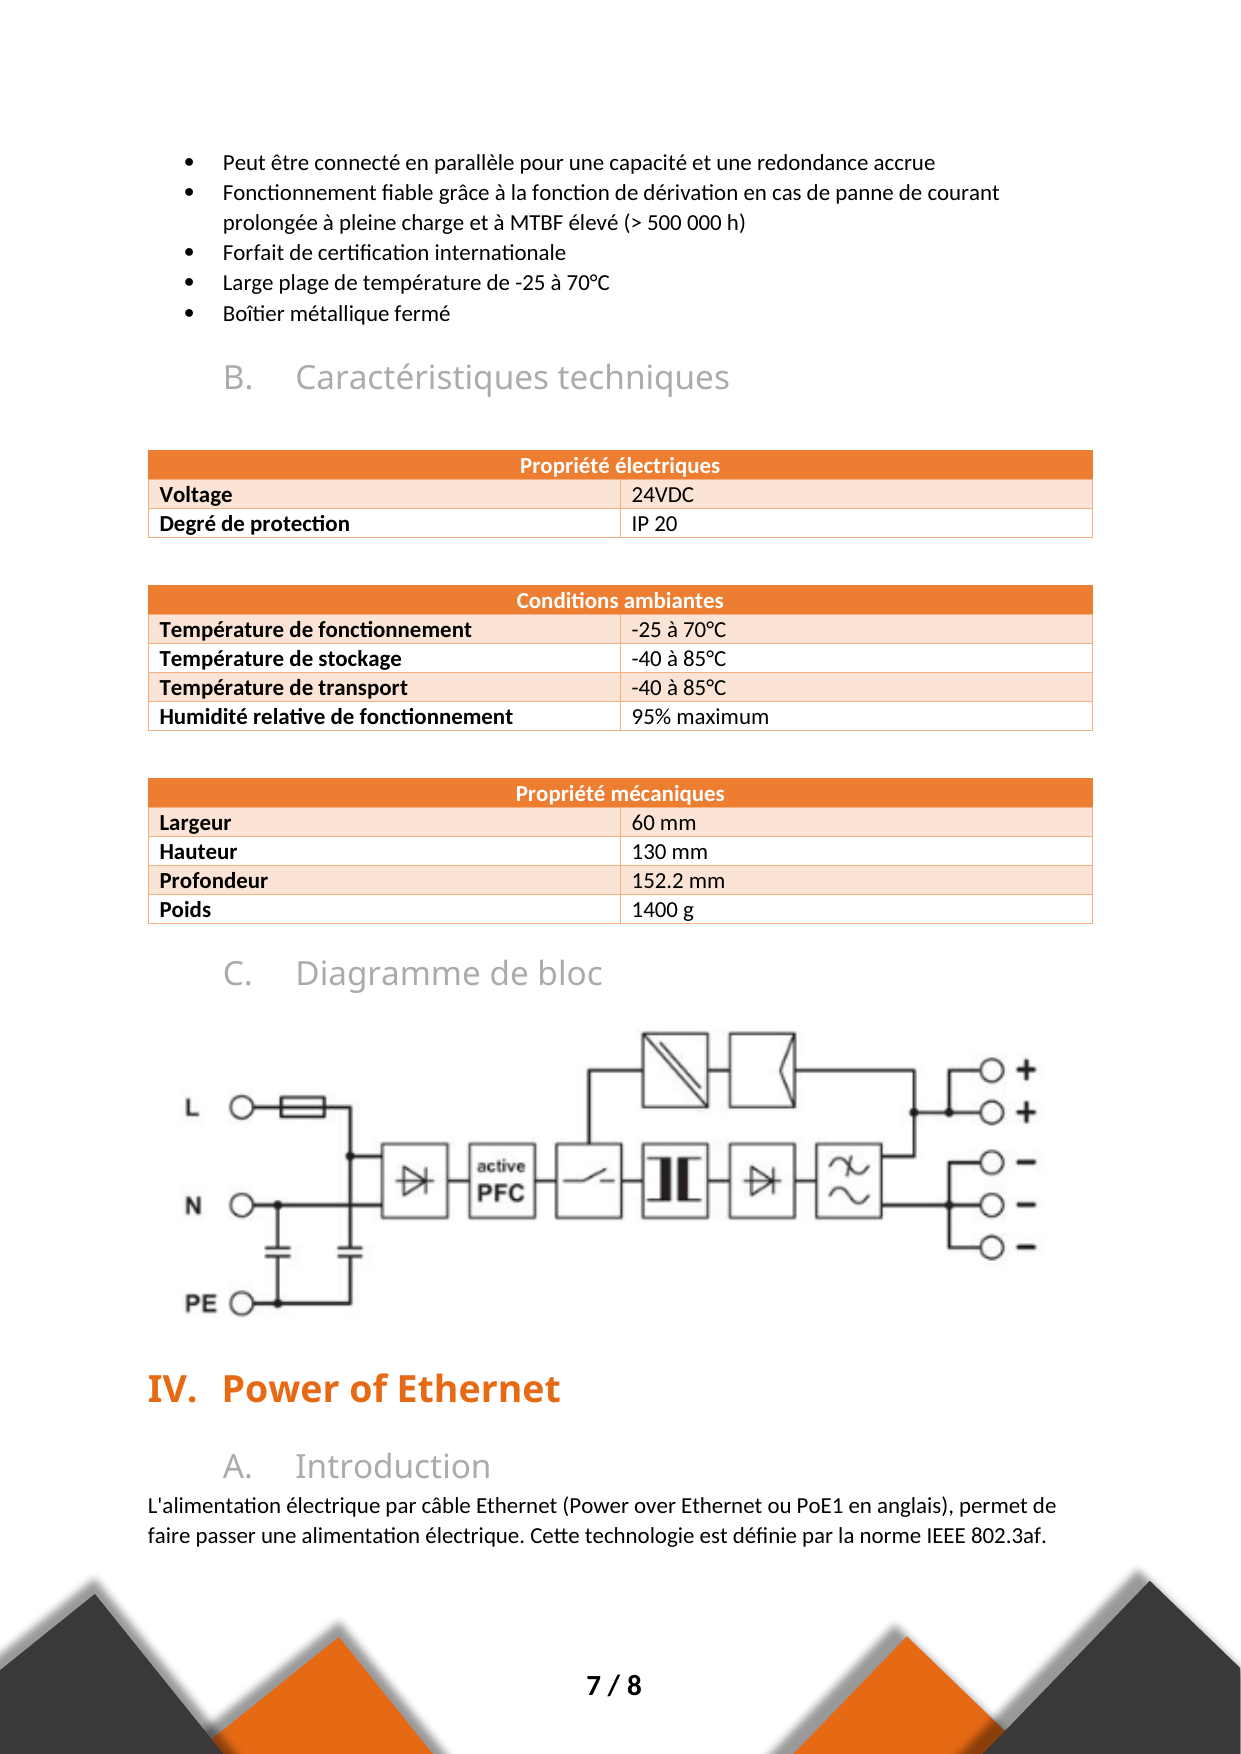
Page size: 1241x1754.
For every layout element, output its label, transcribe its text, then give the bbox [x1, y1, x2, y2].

list Large plage de température de -25 à 70°C [185, 268, 1093, 296]
list Peut être connecté en parallèle pour une capacité et une redondance accrue [185, 148, 1093, 176]
table_header Propriété électriques [149, 451, 1092, 479]
text L'alimentation électrique par câble Ethernet (Power over Ethernet ou PoE1 en anglais), permet de faire passer une alimentation électrique. Cette technologie est définie par la norme IEEE 802.3af. [148, 1491, 1093, 1549]
list Fonctionnement fiable grâce à la fonction de dérivation en cas de panne de courant prolongée à pleine charge et à MTBF élevé (> 500 000 h) [185, 178, 1093, 236]
table_cell 24VDC [621, 480, 1092, 508]
table_cell Voltage [149, 480, 620, 508]
table_cell 1400 g [621, 895, 1092, 923]
picture [147, 998, 1076, 1336]
table_cell 60 mm [621, 808, 1092, 836]
subtitle Diagramme de bloc [223, 949, 1093, 995]
table_cell -40 à 85°C [621, 673, 1092, 701]
table_cell -25 à 70°C [621, 615, 1092, 643]
list Forfait de certification internationale [185, 238, 1093, 266]
table_cell -40 à 85°C [621, 644, 1092, 672]
table_header Propriété mécaniques [149, 779, 1092, 807]
table_cell Hauteur [149, 837, 620, 865]
table_cell Poids [149, 895, 620, 923]
subtitle Introduction [223, 1442, 1093, 1488]
table_cell 95% maximum [621, 702, 1092, 730]
list Boîtier métallique fermé [185, 299, 1093, 327]
table_header Conditions ambiantes [149, 586, 1092, 614]
table_cell Profondeur [149, 866, 620, 894]
table_cell IP 20 [621, 509, 1092, 537]
subtitle Caractéristiques techniques [223, 354, 1093, 399]
table_cell Température de transport [149, 673, 620, 701]
table_cell 130 mm [621, 837, 1092, 865]
table_cell Largeur [149, 808, 620, 836]
table_cell Humidité relative de fonctionnement [149, 702, 620, 730]
table_cell Température de fonctionnement [149, 615, 620, 643]
subtitle Power of Ethernet [148, 1362, 1093, 1413]
table_cell Température de stockage [149, 644, 620, 672]
table_cell 152.2 mm [621, 866, 1092, 894]
table_cell Degré de protection [149, 509, 620, 537]
